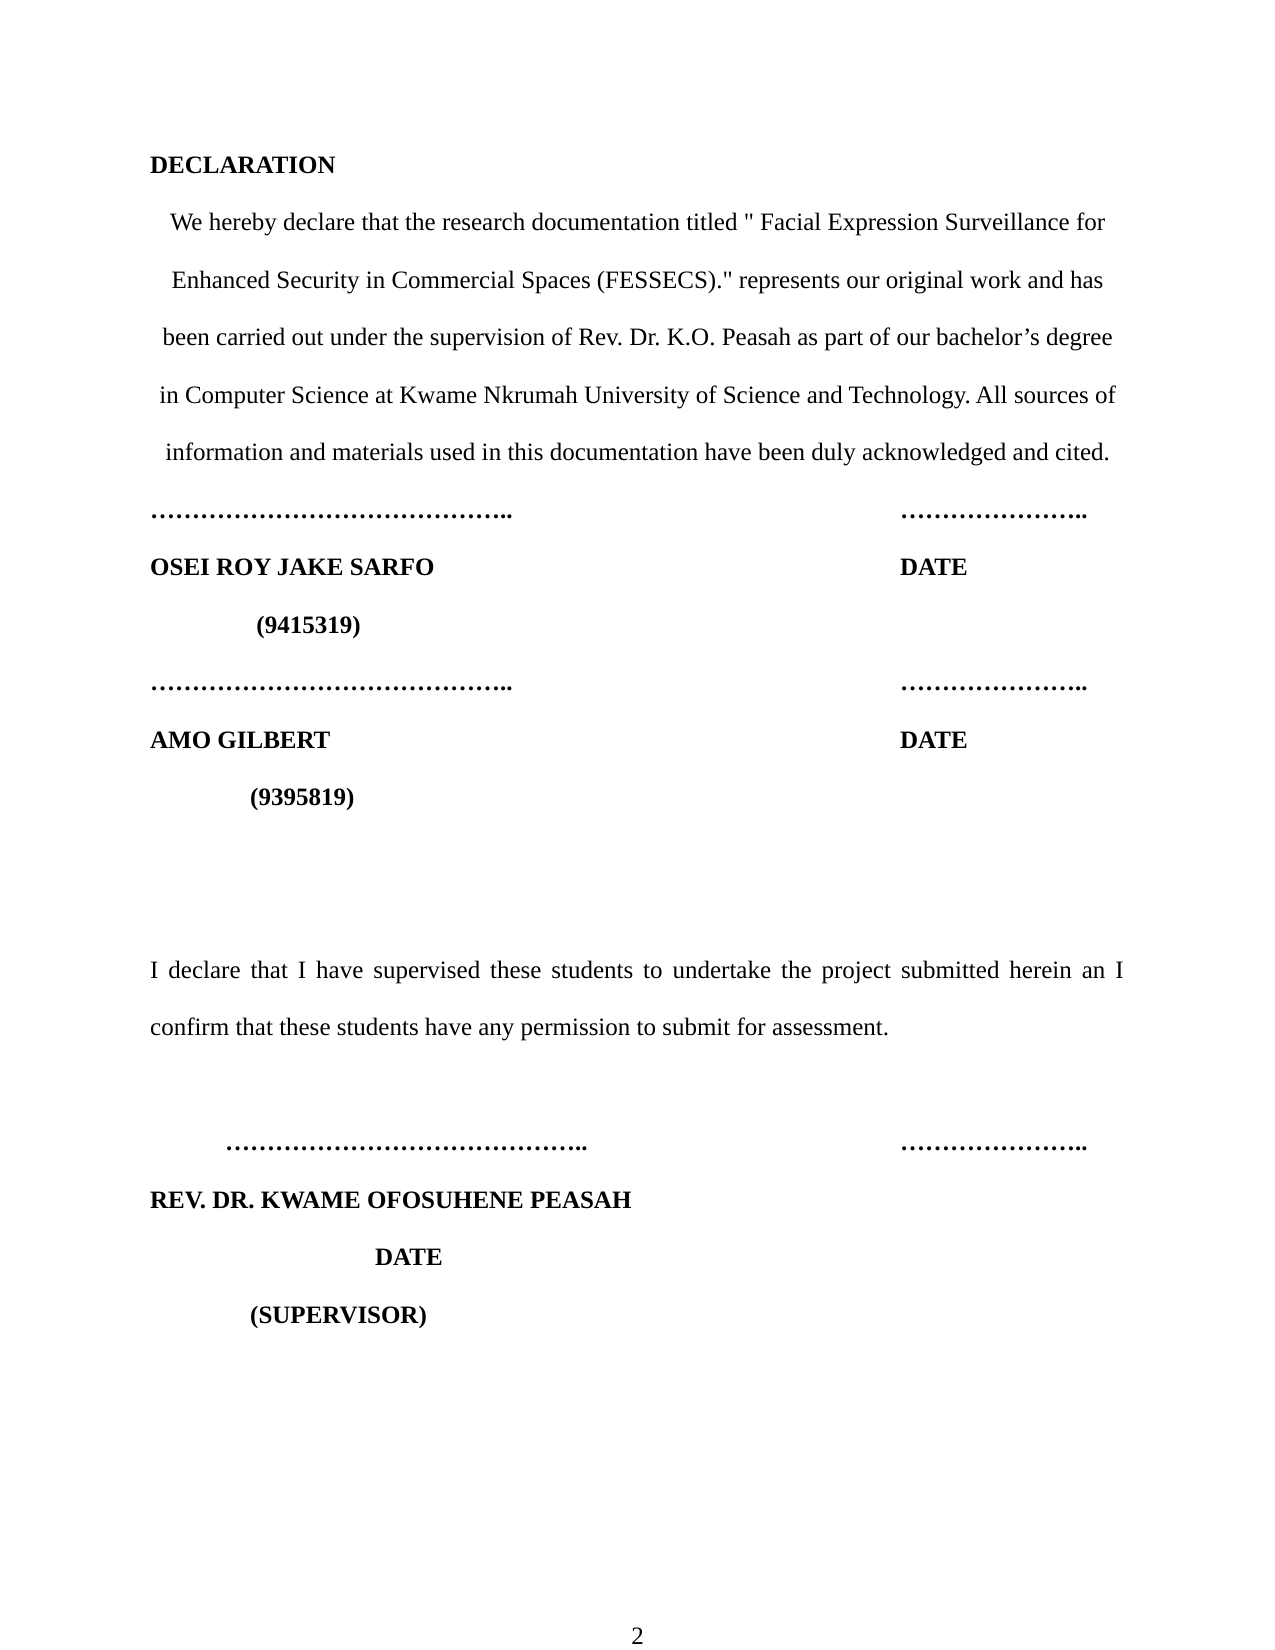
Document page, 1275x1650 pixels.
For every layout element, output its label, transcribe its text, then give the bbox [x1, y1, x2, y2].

text (9415319) [150, 610, 1125, 639]
text OSEI ROY JAKE SARFO DATE [150, 552, 1125, 581]
text …………………………………….. ………………….. [150, 495, 1125, 524]
text (SUPERVISOR) [150, 1300, 1125, 1329]
text (9395819) [150, 782, 1125, 811]
text We hereby declare that the research documentation titled " Facial Expression Surveillance for Enhanced Security in Commercial Spaces (FESSECS)." represents our original work and has been carried out under the supervision of Rev. Dr. K.O. Peasah as part of our bachelor’s degree in Computer Science at Kwame Nkrumah University of Science and Technology. All sources of information and materials used in this documentation have been duly acknowledged and cited. [150, 207, 1125, 466]
text REV. DR. KWAME OFOSUHENE PEASAH DATE [150, 1185, 1125, 1271]
text …………………………………….. ………………….. [150, 1127, 1125, 1156]
subtitle DECLARATION [150, 150, 1125, 179]
text …………………………………….. ………………….. [150, 667, 1125, 696]
text I declare that I have supervised these students to undertake the project submitted herein an I confirm that these students have any permission to submit for assessment. [150, 955, 1125, 1041]
text AMO GILBERT DATE [150, 725, 1125, 754]
